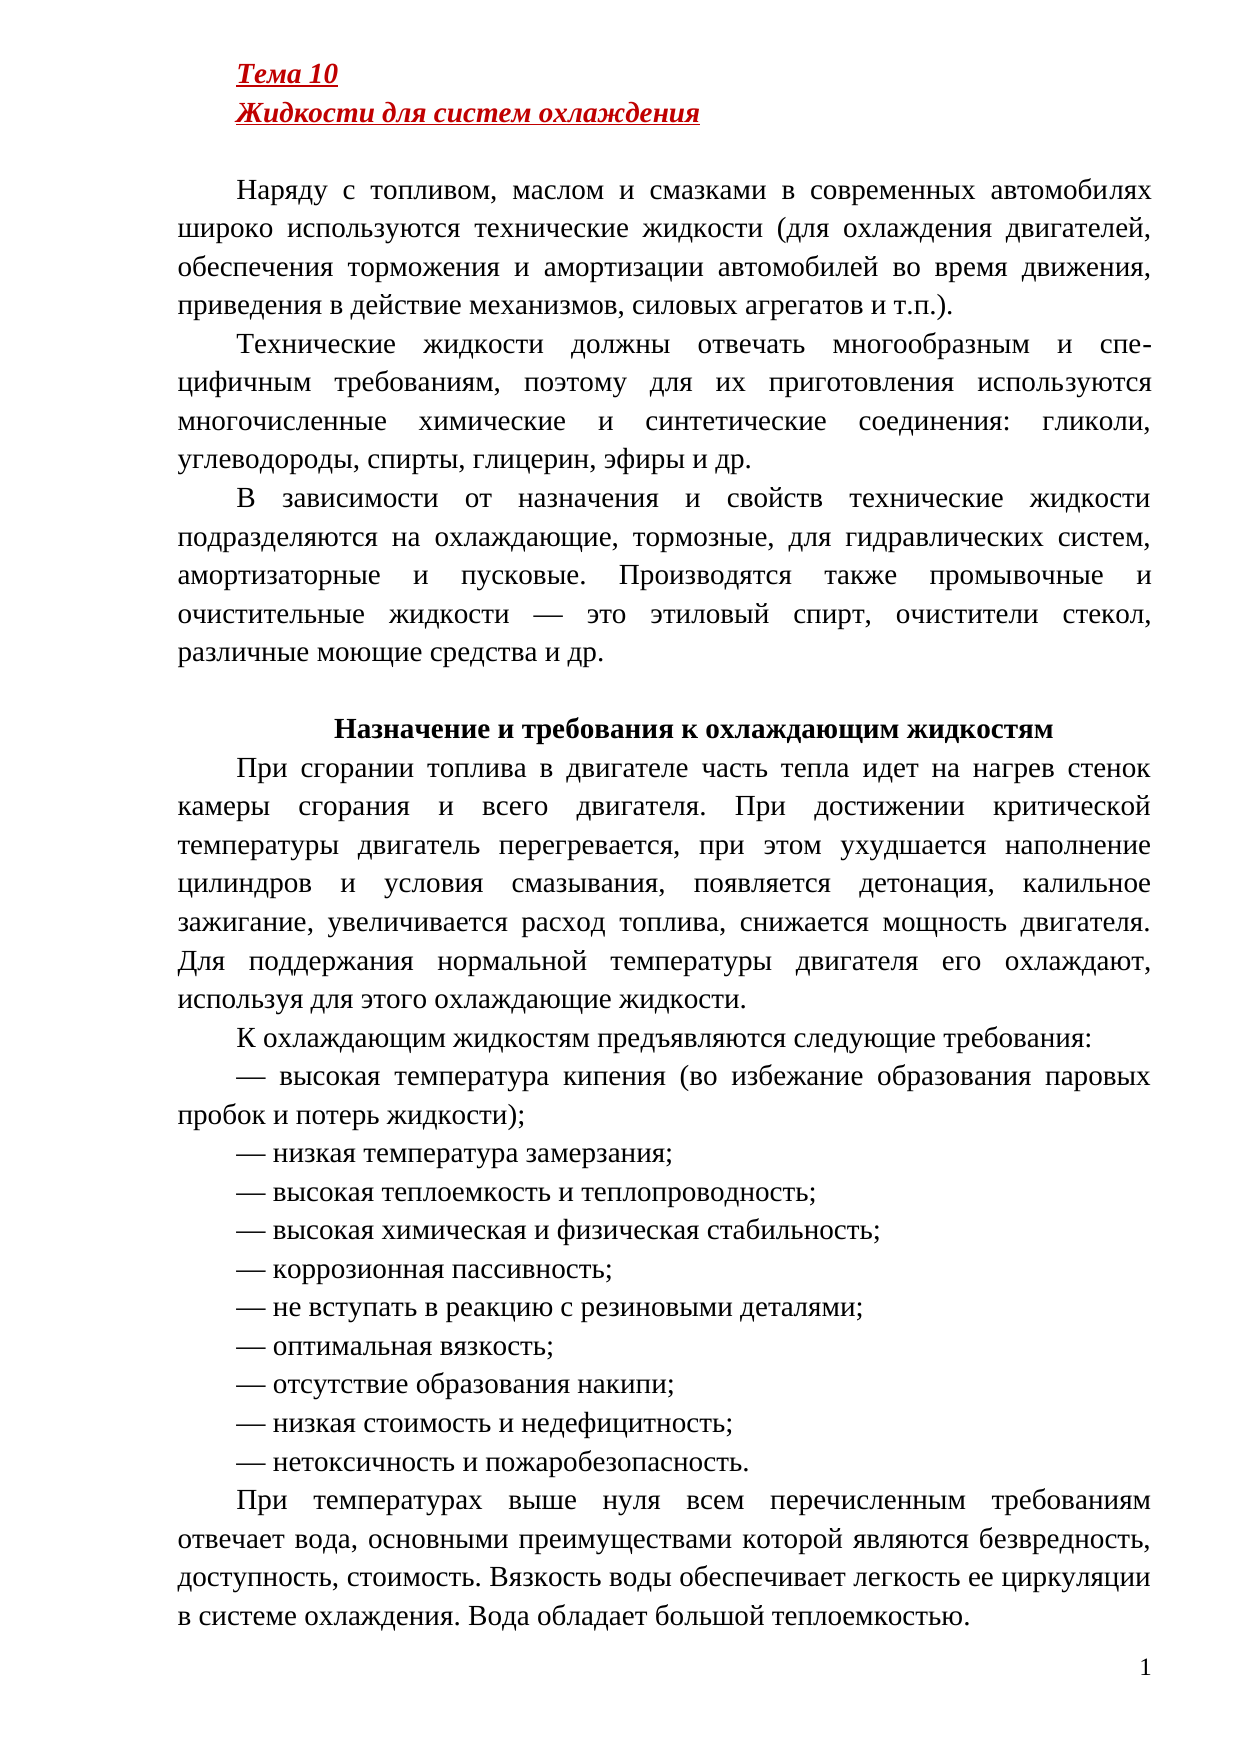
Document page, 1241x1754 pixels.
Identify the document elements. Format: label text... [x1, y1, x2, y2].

text — высокая химическая и физическая стабильность; [177, 1212, 1152, 1246]
text — не вступать в реакцию с резиновыми деталями; [177, 1289, 1152, 1323]
text — оптимальная вязкость; [177, 1328, 1152, 1362]
text — коррозионная пассивность; [177, 1251, 1152, 1284]
text К охлаждающим жидкостям предъявляются следующие требования: [177, 1020, 1152, 1053]
text Тема 10 [177, 56, 1152, 90]
text Технические жидкости должны отвечать многообразным и специфичным требованиям, поэтому для их приготовления используются многочисленные химические и синтетические соединения: гликоли, углеводороды, спирты, глицерин, эфиры и др. [177, 326, 1152, 475]
text В зависимости от назначения и свойств технические жидкости подразделяются на охлаждающие, тормозные, для гидравлических систем, амортизаторные и пусковые. Производятся также промывочные и очистительные жидкости — это этиловый спирт, очистители стекол, различные моющие средства и др. [177, 480, 1152, 668]
text — отсутствие образования накипи; [177, 1367, 1152, 1400]
text Наряду с топливом, маслом и смазками в современных автомобилях широко используются технические жидкости (для охлаждения двигателей, обеспечения торможения и амортизации автомобилей во время движения, приведения в действие механизмов, силовых агрегатов и т.п.). [177, 172, 1152, 321]
text — низкая стоимость и недефицитность; [177, 1405, 1152, 1439]
text При сгорании топлива в двигателе часть тепла идет на нагрев стенок камеры сгорания и всего двигателя. При достижении критической температуры двигатель перегревается, при этом ухудшается наполнение цилиндров и условия смазывания, появляется детонация, калильное зажигание, увеличивается расход топлива, снижается мощность двигателя. Для поддержания нормальной температуры двигателя его охлаждают, используя для этого охлаждающие жидкости. [177, 750, 1152, 1015]
text Жидкости для систем охлаждения [177, 95, 1152, 128]
text — высокая теплоемкость и теплопроводность; [177, 1174, 1152, 1207]
text При температурах выше нуля всем перечисленным требованиям отвечает вода, основными преимуществами которой являются безвредность, доступность, стоимость. Вязкость воды обеспечивает легкость ее циркуляции в системе охлаждения. Вода обладает большой теплоемкостью. [177, 1482, 1152, 1631]
text — высокая температура кипения (во избежание образования паровых пробок и потерь жидкости); [177, 1058, 1152, 1130]
text — низкая температура замерзания; [177, 1135, 1152, 1169]
text Назначение и требования к охлаждающим жидкостям [177, 711, 1152, 745]
text — нетоксичность и пожаробезопасность. [177, 1444, 1152, 1477]
